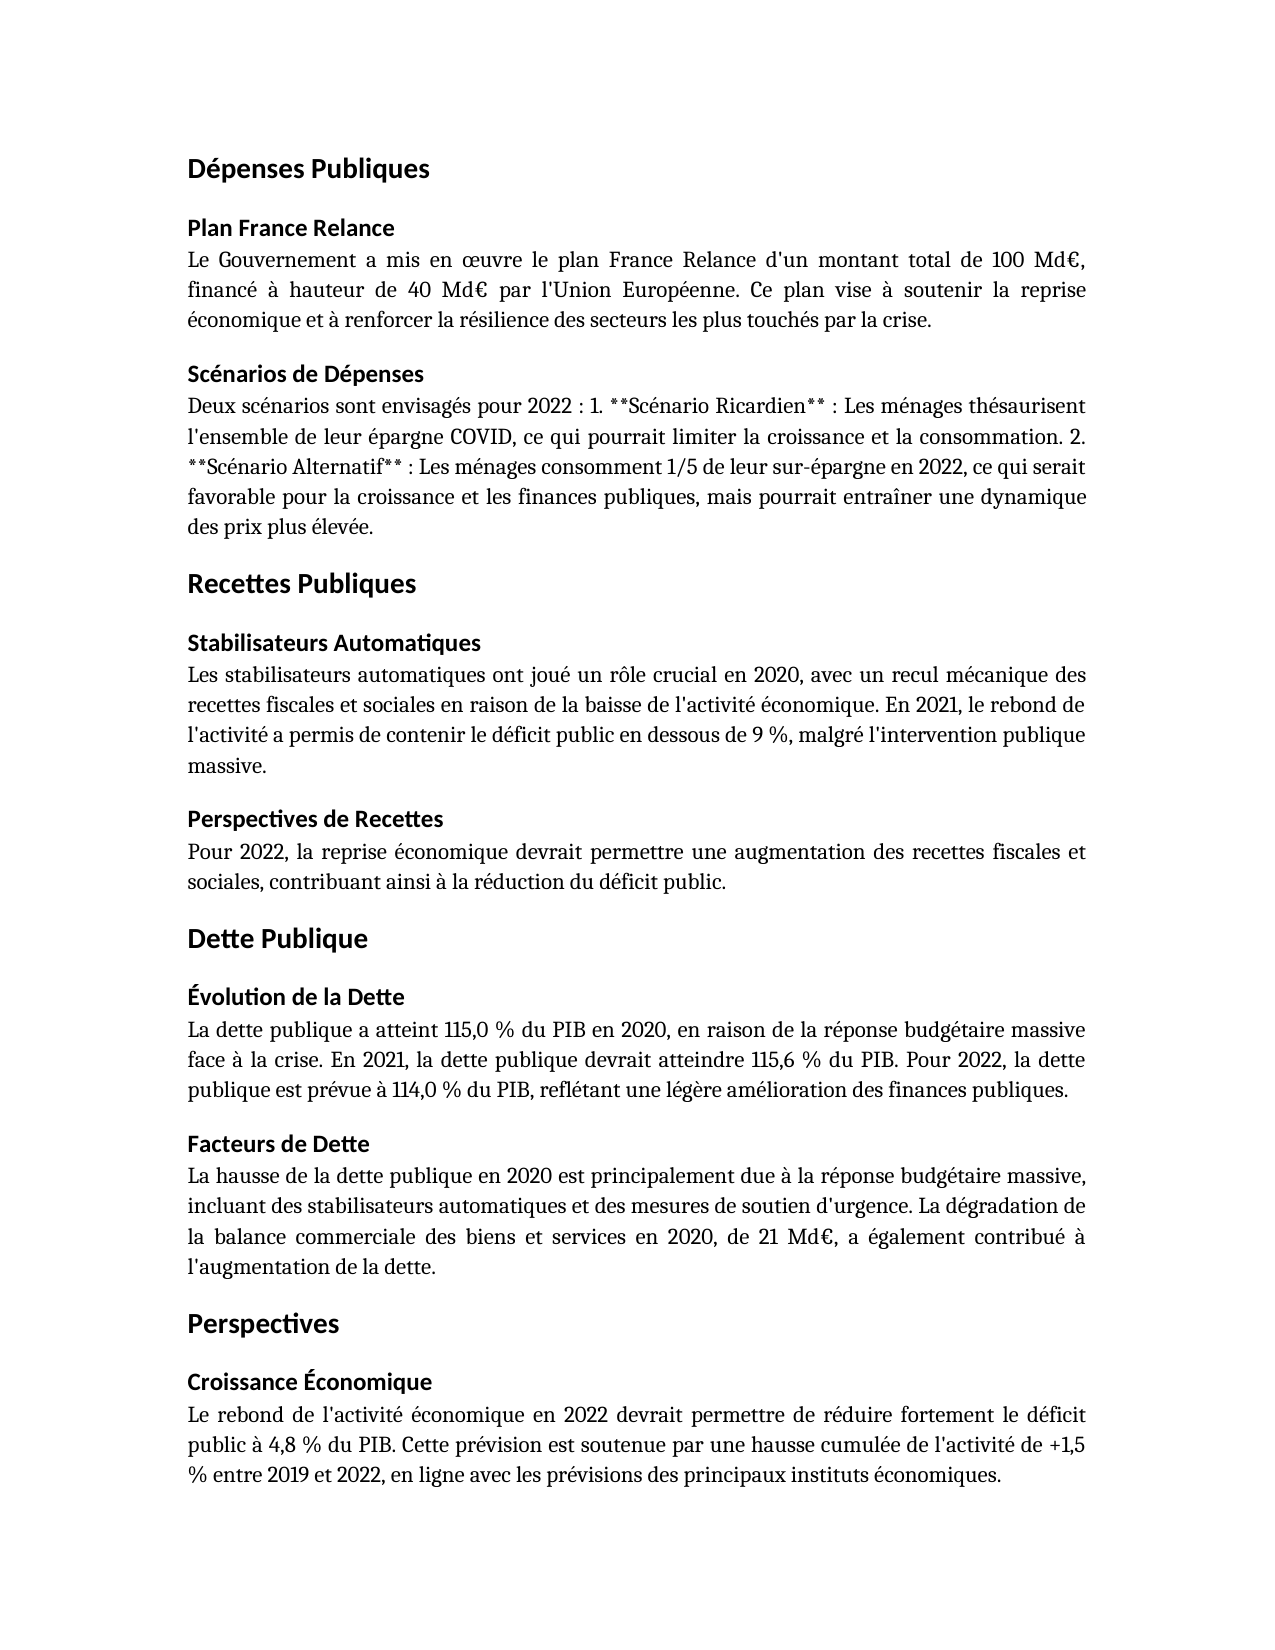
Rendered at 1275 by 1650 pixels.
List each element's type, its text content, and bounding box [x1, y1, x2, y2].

subtitle Plan France Relance [187, 212, 1087, 242]
text Deux scénarios sont envisagés pour 2022 : 1. **Scénario Ricardien** : Les ménages thésaurisent l'ensemble de leur épargne COVID, ce qui pourrait limiter la croissance et la consommation. 2. **Scénario Alternatif** : Les ménages consomment 1/5 de leur sur-épargne en 2022, ce qui serait favorable pour la croissance et les finances publiques, mais pourrait entraîner une dynamique des prix plus élevée. [187, 393, 1087, 540]
text Le rebond de l'activité économique en 2022 devrait permettre de réduire fortement le déficit public à 4,8 % du PIB. Cette prévision est soutenue par une hausse cumulée de l'activité de +1,5 % entre 2019 et 2022, en ligne avec les prévisions des principaux instituts économiques. [187, 1401, 1087, 1488]
subtitle Croissance Économique [187, 1366, 1087, 1397]
text La hausse de la dette publique en 2020 est principalement due à la réponse budgétaire massive, incluant des stabilisateurs automatiques et des mesures de soutien d'urgence. La dégradation de la balance commerciale des biens et services en 2020, de 21 Md€, a également contribué à l'augmentation de la dette. [187, 1163, 1087, 1280]
subtitle Recettes Publiques [187, 565, 1087, 601]
subtitle Dépenses Publiques [187, 150, 1087, 186]
text Le Gouvernement a mis en œuvre le plan France Relance d'un montant total de 100 Md€, financé à hauteur de 40 Md€ par l'Union Européenne. Ce plan vise à soutenir la reprise économique et à renforcer la résilience des secteurs les plus touchés par la crise. [187, 247, 1087, 333]
subtitle Facteurs de Dette [187, 1128, 1087, 1158]
subtitle Scénarios de Dépenses [187, 358, 1087, 389]
subtitle Perspectives [187, 1305, 1087, 1340]
text La dette publique a atteint 115,0 % du PIB en 2020, en raison de la réponse budgétaire massive face à la crise. En 2021, la dette publique devrait atteindre 115,6 % du PIB. Pour 2022, la dette publique est prévue à 114,0 % du PIB, reflétant une légère amélioration des finances publiques. [187, 1017, 1087, 1103]
subtitle Stabilisateurs Automatiques [187, 627, 1087, 657]
text Pour 2022, la reprise économique devrait permettre une augmentation des recettes fiscales et sociales, contribuant ainsi à la réduction du déficit public. [187, 838, 1087, 895]
subtitle Perspectives de Recettes [187, 803, 1087, 834]
text Les stabilisateurs automatiques ont joué un rôle crucial en 2020, avec un recul mécanique des recettes fiscales et sociales en raison de la baisse de l'activité économique. En 2021, le rebond de l'activité a permis de contenir le déficit public en dessous de 9 %, malgré l'intervention publique massive. [187, 662, 1087, 779]
subtitle Évolution de la Dette [187, 982, 1087, 1012]
subtitle Dette Publique [187, 920, 1087, 955]
